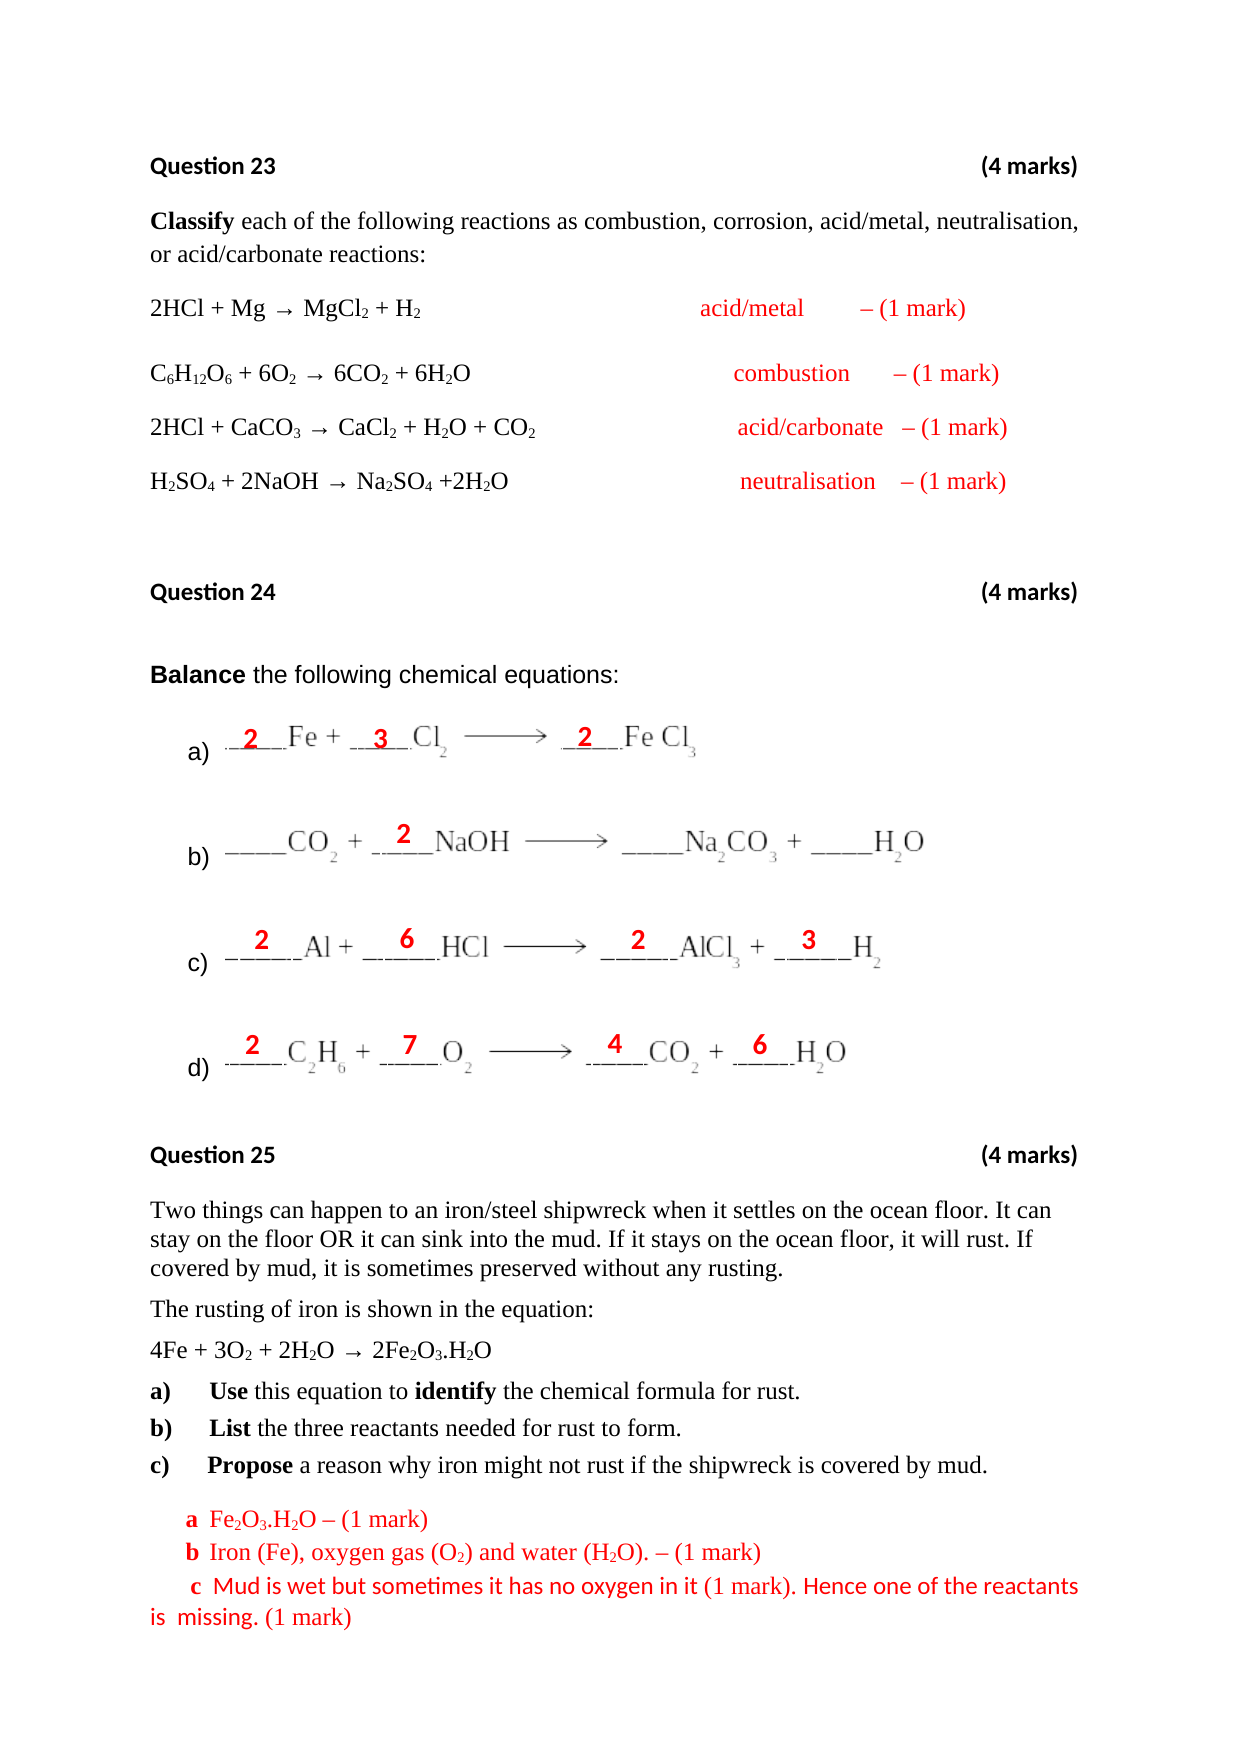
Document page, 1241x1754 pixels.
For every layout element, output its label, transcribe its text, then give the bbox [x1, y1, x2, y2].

text c Mud is wet but sometimes it has no oxygen in it (1 mark). Hence one of the reactants is missing. (1 mark) [150, 1570, 1090, 1631]
text b) List the three reactants needed for rust to form. [150, 1413, 1090, 1442]
text H2SO4 + 2NaOH → Na2SO4 +2H2O neutralisation – (1 mark) [150, 466, 1090, 495]
text b Iron (Fe), oxygen gas (O2) and water (H2O). – (1 mark) [185, 1537, 1090, 1566]
text Question 24 (4 marks) [150, 576, 1090, 606]
text Question 25 (4 marks) [150, 1139, 1090, 1170]
text c) Propose a reason why iron might not rust if the shipwreck is covered by mud. [150, 1451, 1090, 1479]
text The rusting of iron is shown in the equation: [150, 1294, 1090, 1323]
text Two things can happen to an iron/steel shipwreck when it settles on the ocean floor. It can stay on the floor OR it can sink into the mud. If it stays on the ocean floor, it will rust. If covered by mud, it is sometimes preserved without any rusting. [150, 1195, 1090, 1281]
text Classify each of the following reactions as combustion, corrosion, acid/metal, neutralisation, or acid/carbonate reactions: [150, 206, 1090, 268]
text 4Fe + 3O2 + 2H2O → 2Fe2O3.H2O [150, 1335, 1090, 1364]
text Balance the following chemical equations: [150, 661, 1090, 689]
text Question 23 (4 marks) [150, 150, 1090, 181]
text a) Use this equation to identify the chemical formula for rust. [150, 1376, 1090, 1405]
text 2HCl + CaCO3 → CaCl2 + H2O + CO2 acid/carbonate – (1 mark) [150, 412, 1090, 441]
text a Fe2O3.H2O – (1 mark) [185, 1504, 1090, 1533]
text C6H12O6 + 6O2 → 6CO2 + 6H2O combustion – (1 mark) [150, 358, 1090, 387]
text 2HCl + Mg → MgCl2 + H2 acid/metal – (1 mark) [150, 293, 1090, 321]
